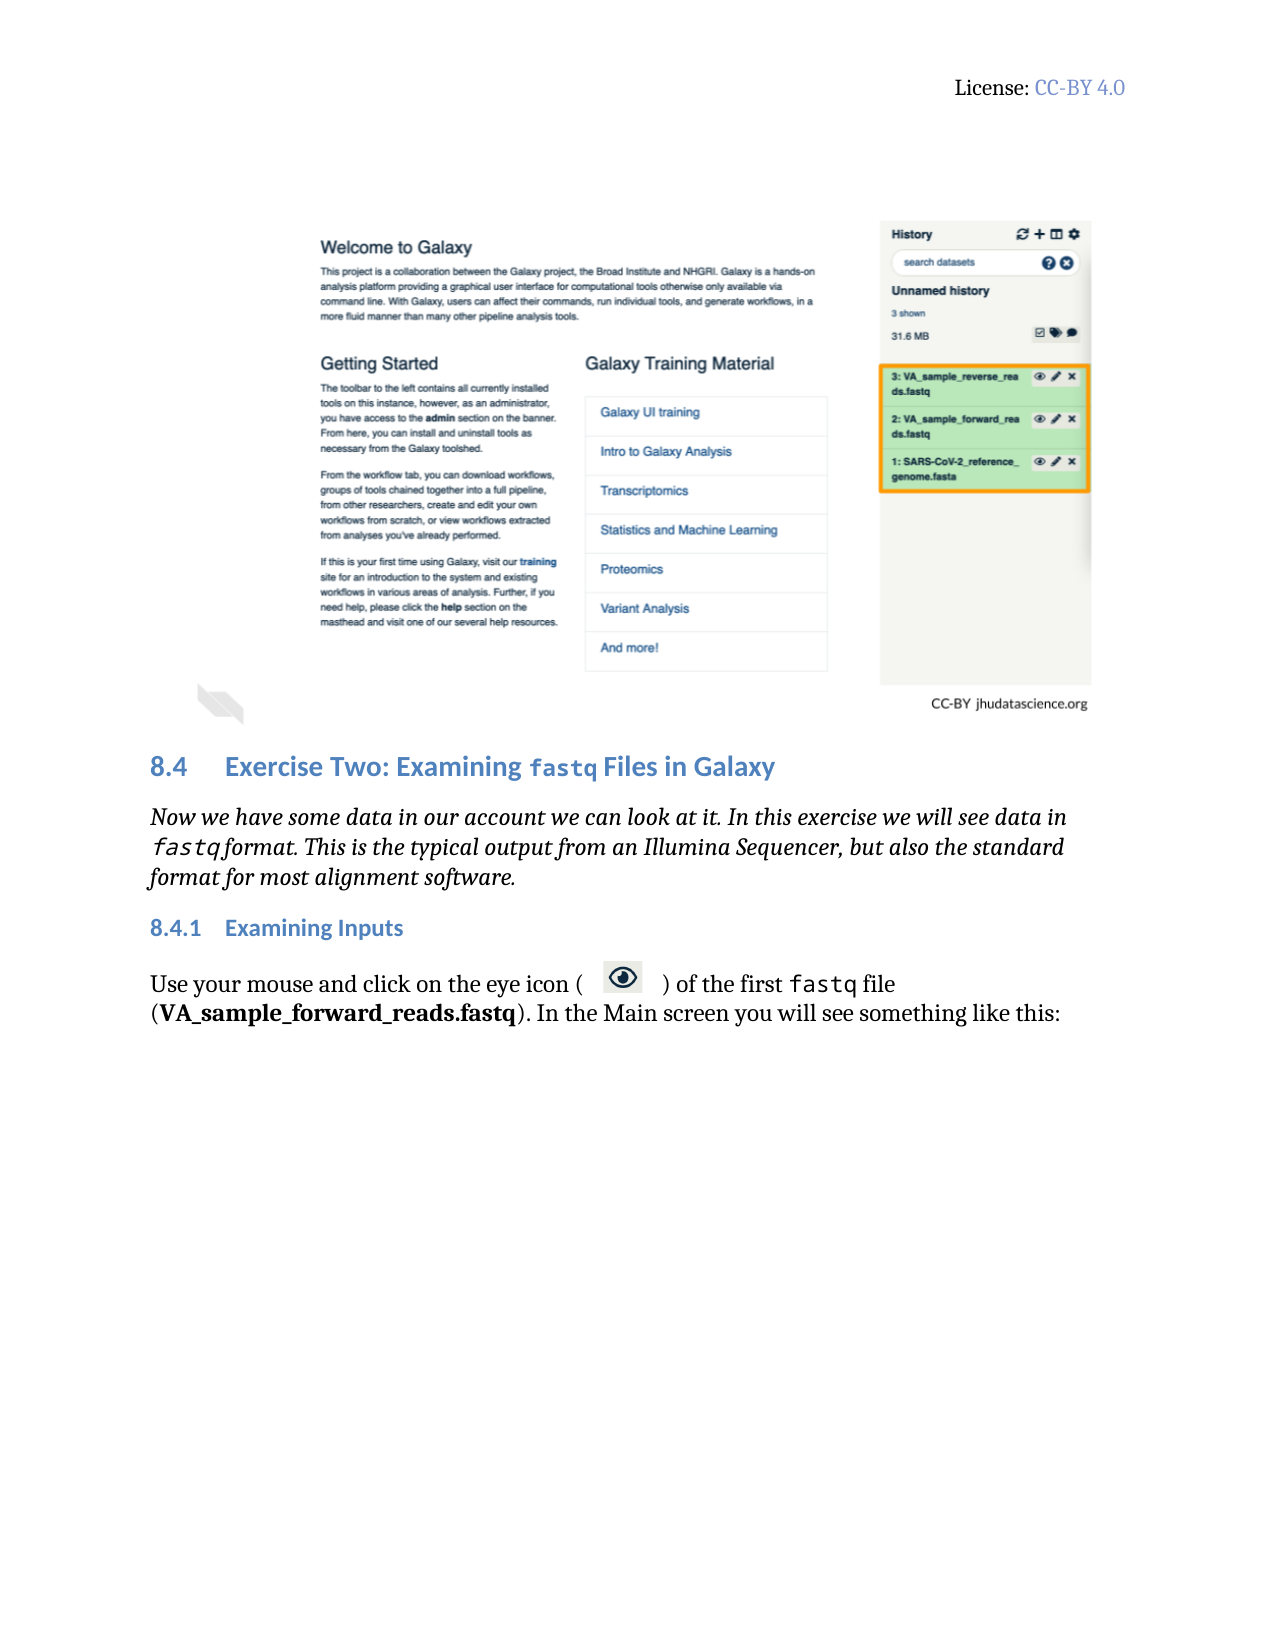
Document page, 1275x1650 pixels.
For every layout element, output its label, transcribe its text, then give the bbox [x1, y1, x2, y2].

picture [193, 178, 1169, 728]
text Now we have some data in our account we can look at it. In this exercise we will see data in fastq format. This is the typical output from an Illumina Sequencer, but also the standard format for most alignment software. [150, 802, 1125, 891]
subtitle 8.4.1 Examining Inputs [150, 912, 1125, 942]
subtitle 8.4 Exercise Two: Examining fastq Files in Galaxy [150, 748, 1125, 784]
picture [603, 961, 643, 993]
text Use your mouse and click on the eye icon () of the first fastq file (VA_sample_forward_reads.fastq). In the Main screen you will see something like this: [150, 961, 1125, 1028]
